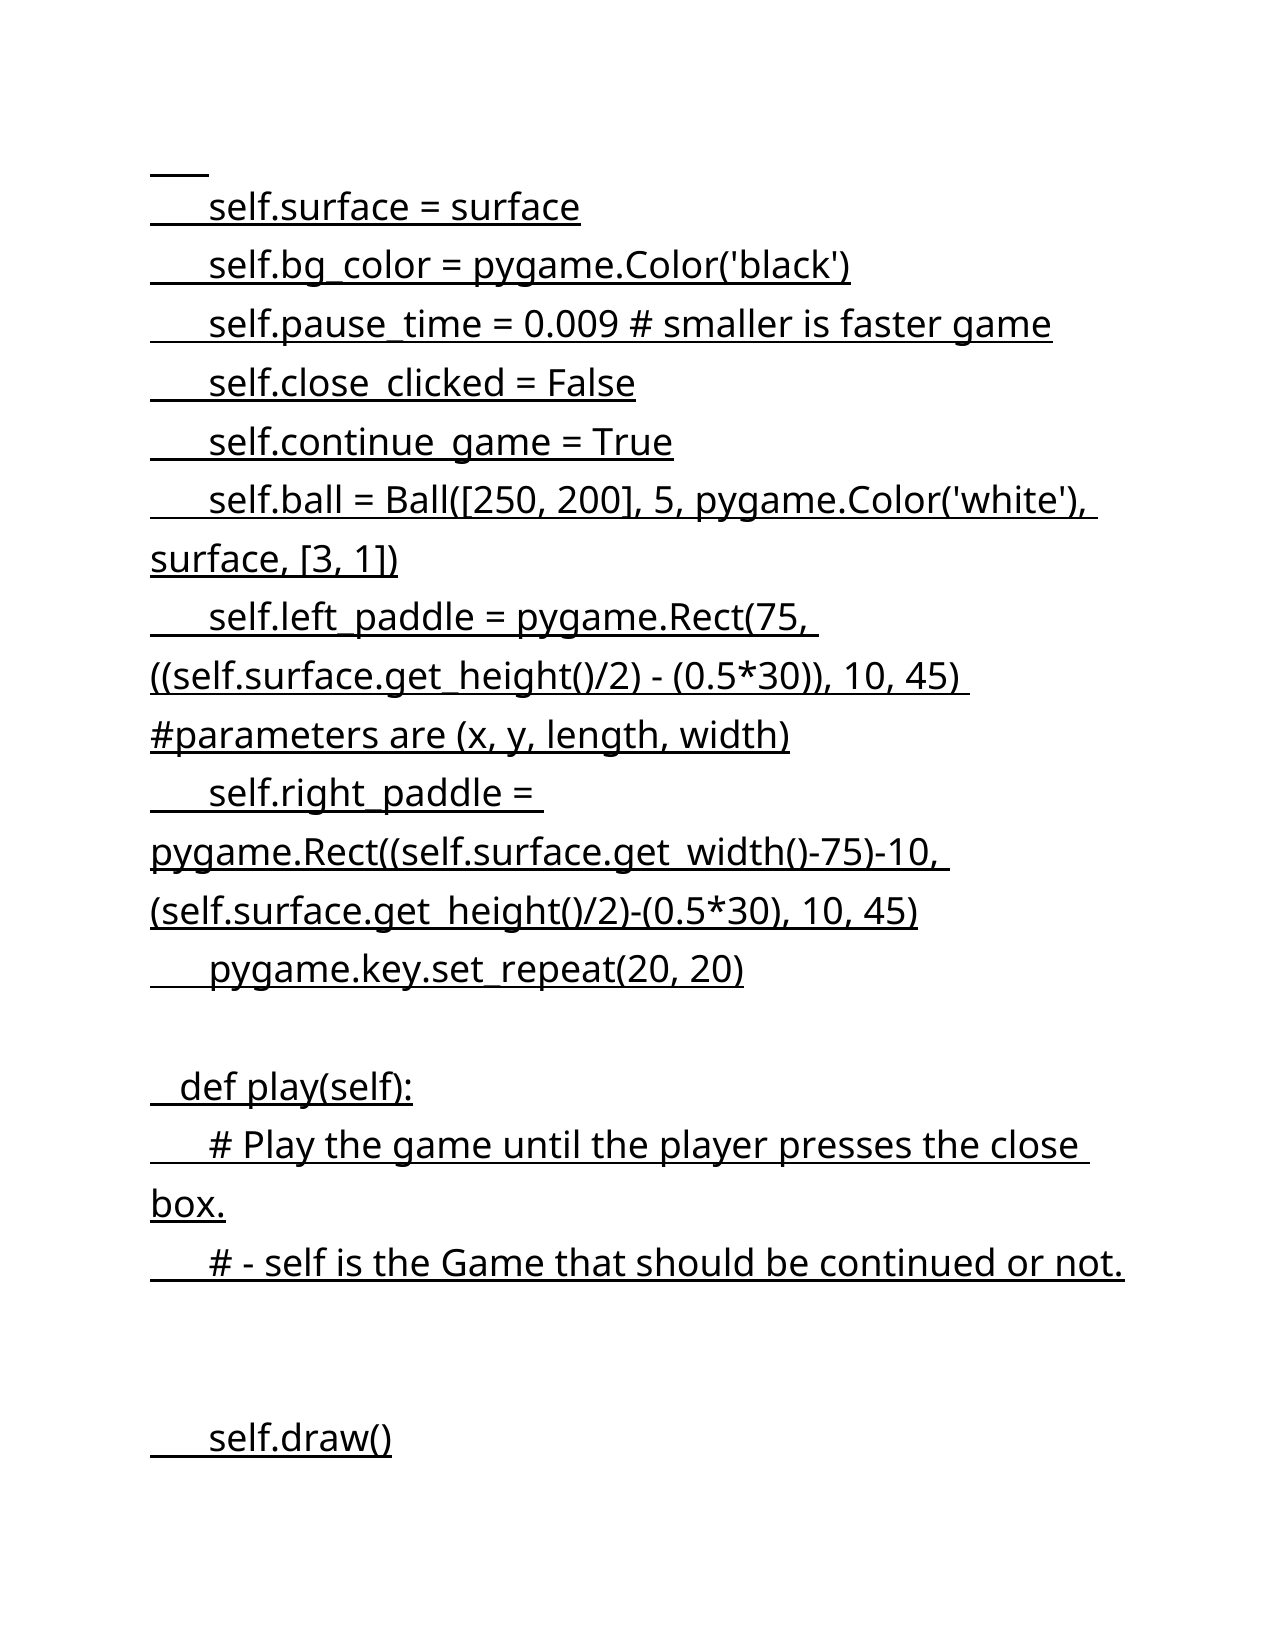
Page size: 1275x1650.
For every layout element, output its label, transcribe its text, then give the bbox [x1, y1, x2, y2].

text self.continue_game = True [150, 415, 1125, 466]
text self.bg_color = pygame.Color('black') [150, 239, 1125, 290]
text self.pause_time = 0.009 # smaller is faster game [150, 297, 1125, 348]
text # - self is the Game that should be continued or not. [150, 1236, 1125, 1279]
text self.right_paddle = pygame.Rect((self.surface.get_width()-75)-10, (self.surface.get_height()/2)-(0.5*30), 10, 45) [150, 767, 1125, 935]
text self.left_paddle = pygame.Rect(75, ((self.surface.get_height()/2) - (0.5*30)), 10, 45) #parameters are (x, y, length, width) [150, 591, 1125, 759]
text self.close_clicked = False [150, 356, 1125, 407]
text pygame.key.set_repeat(20, 20) [150, 943, 1125, 994]
text self.surface = surface [150, 180, 1125, 231]
text def play(self): [150, 1060, 1125, 1111]
text self.ball = Ball([250, 200], 5, pygame.Color('white'), surface, [3, 1]) [150, 473, 1125, 583]
text # Play the game until the player presses the close box. [150, 1118, 1125, 1228]
text self.draw() [150, 1412, 1125, 1463]
